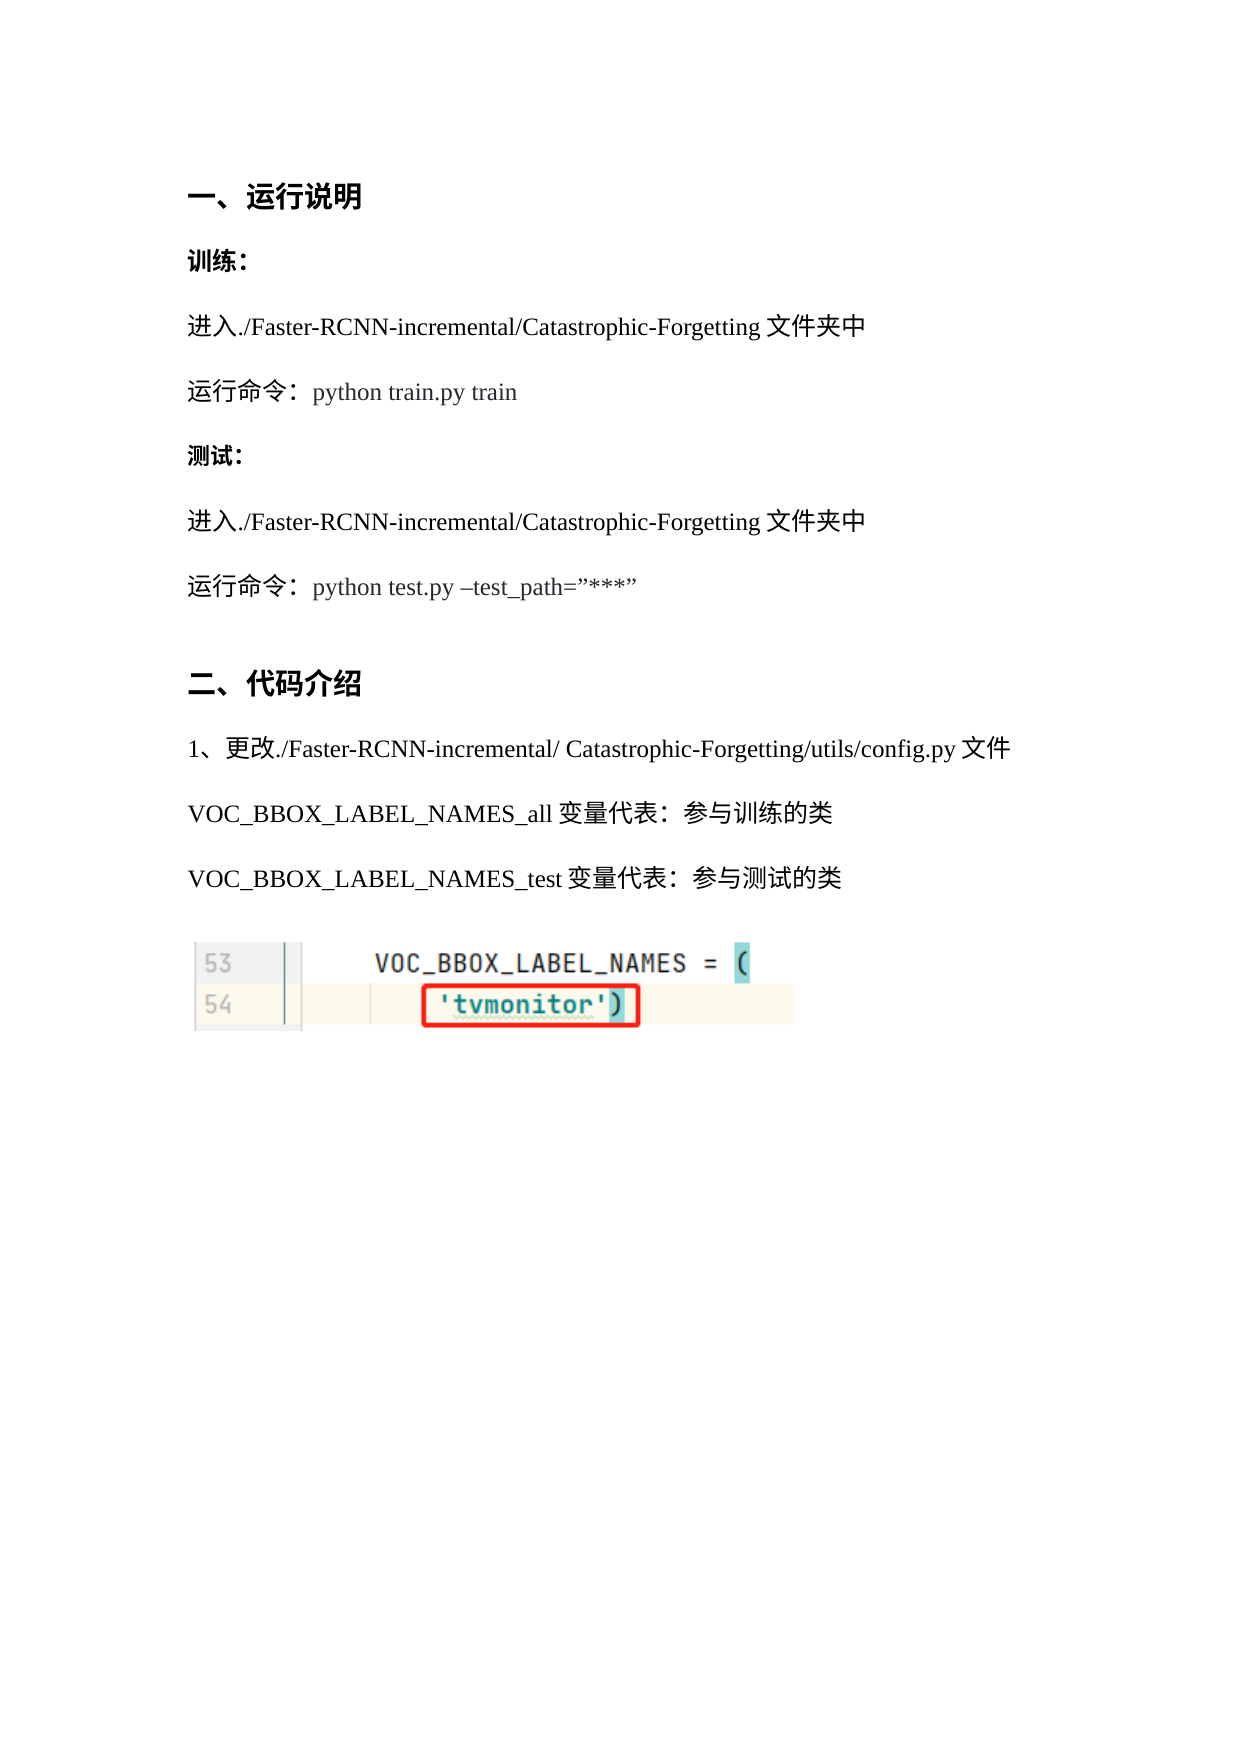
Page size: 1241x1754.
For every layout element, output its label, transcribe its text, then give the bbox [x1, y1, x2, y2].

text 运行命令：python test.py –test_path=”***” [187, 552, 1053, 617]
text 一、运行说明 [187, 162, 1053, 227]
text VOC_BBOX_LABEL_NAMES_all变量代表：参与训练的类 [187, 779, 1053, 844]
text 训练： [187, 227, 1053, 292]
text 进入./Faster-RCNN-incremental/Catastrophic-Forgetting文件夹中 [187, 487, 1053, 552]
picture [187, 942, 794, 1031]
text 测试： [187, 422, 1053, 487]
text 1、更改./Faster-RCNN-incremental/ Catastrophic-Forgetting/utils/config.py文件 [187, 714, 1053, 779]
text VOC_BBOX_LABEL_NAMES_test变量代表：参与测试的类 [187, 844, 1053, 909]
text 进入./Faster-RCNN-incremental/Catastrophic-Forgetting文件夹中 [187, 292, 1053, 357]
text 运行命令：python train.py train [187, 357, 1053, 422]
text 二、代码介绍 [187, 649, 1053, 714]
